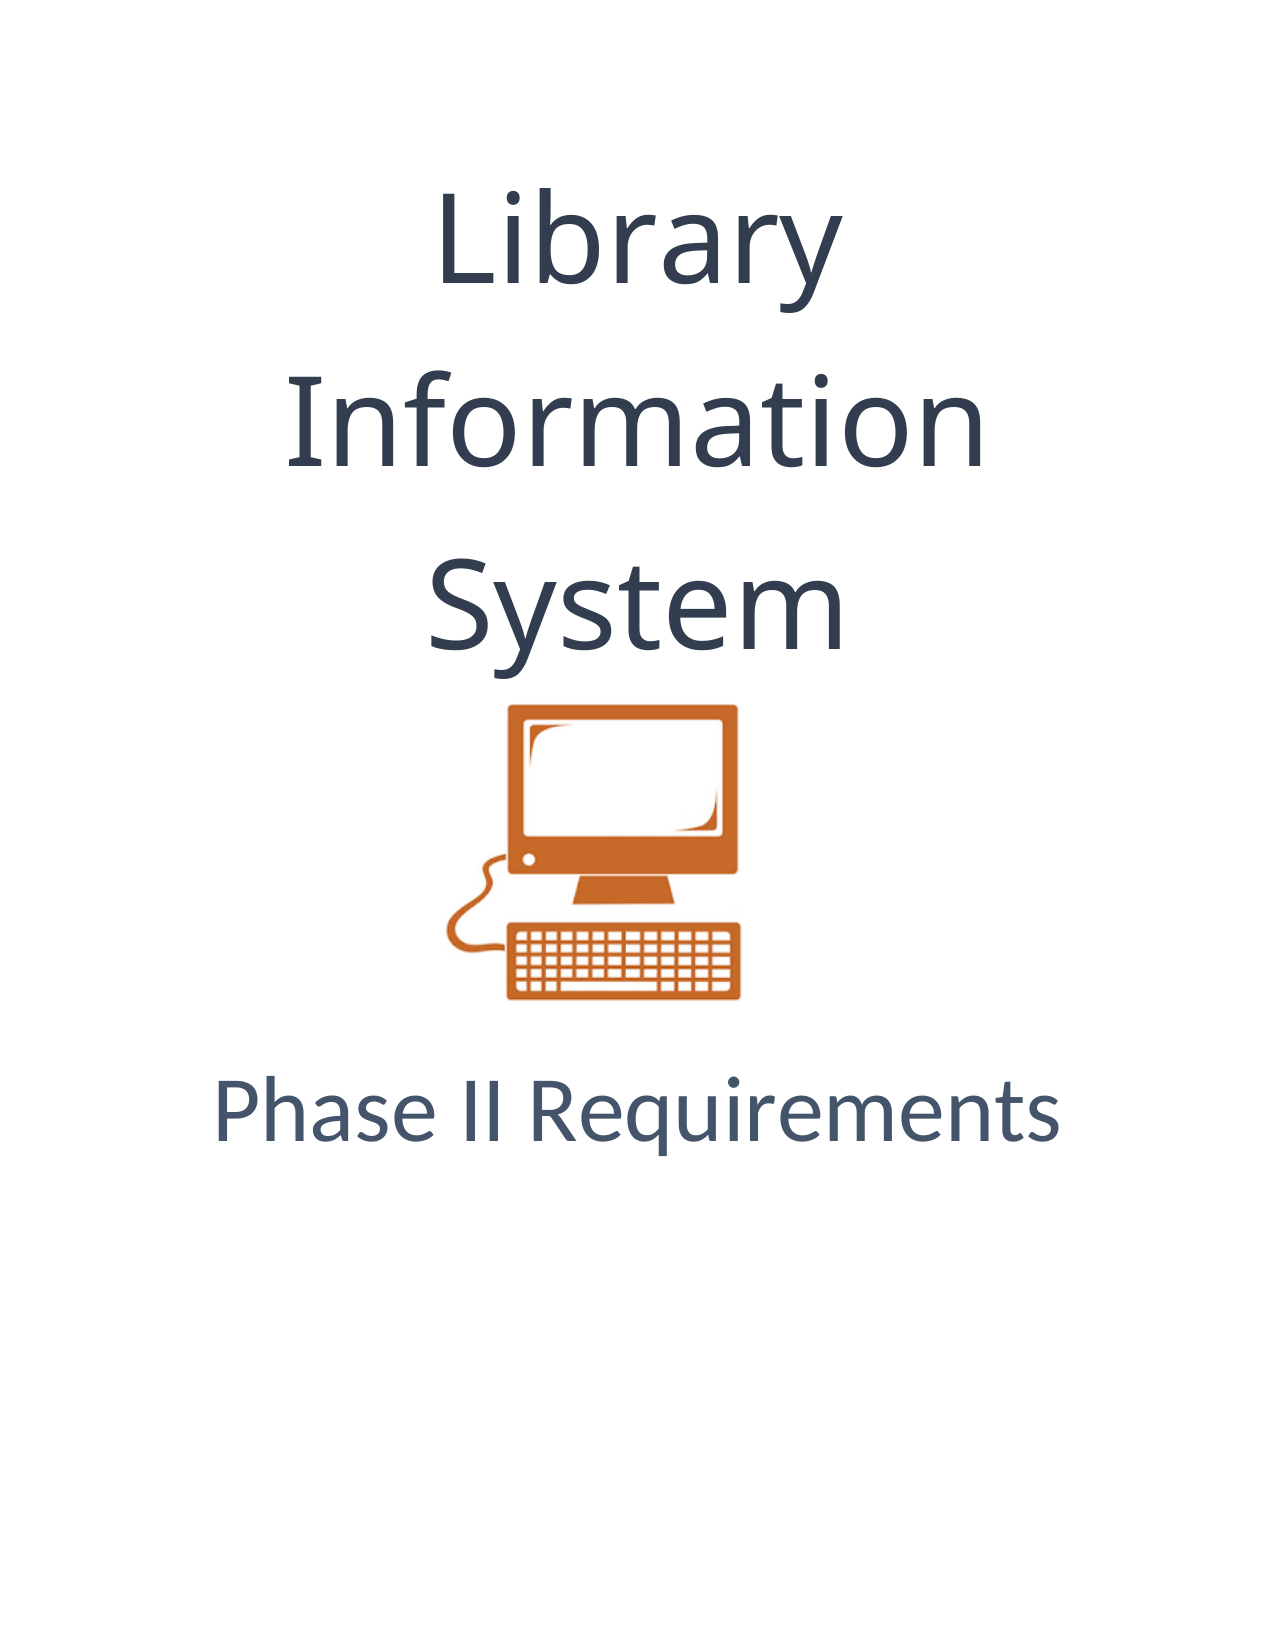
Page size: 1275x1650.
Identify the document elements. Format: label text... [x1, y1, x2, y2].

text System [150, 516, 1125, 686]
text Information [150, 333, 1125, 503]
text Phase II Requirements [150, 1051, 1125, 1165]
text Library [150, 150, 1125, 320]
